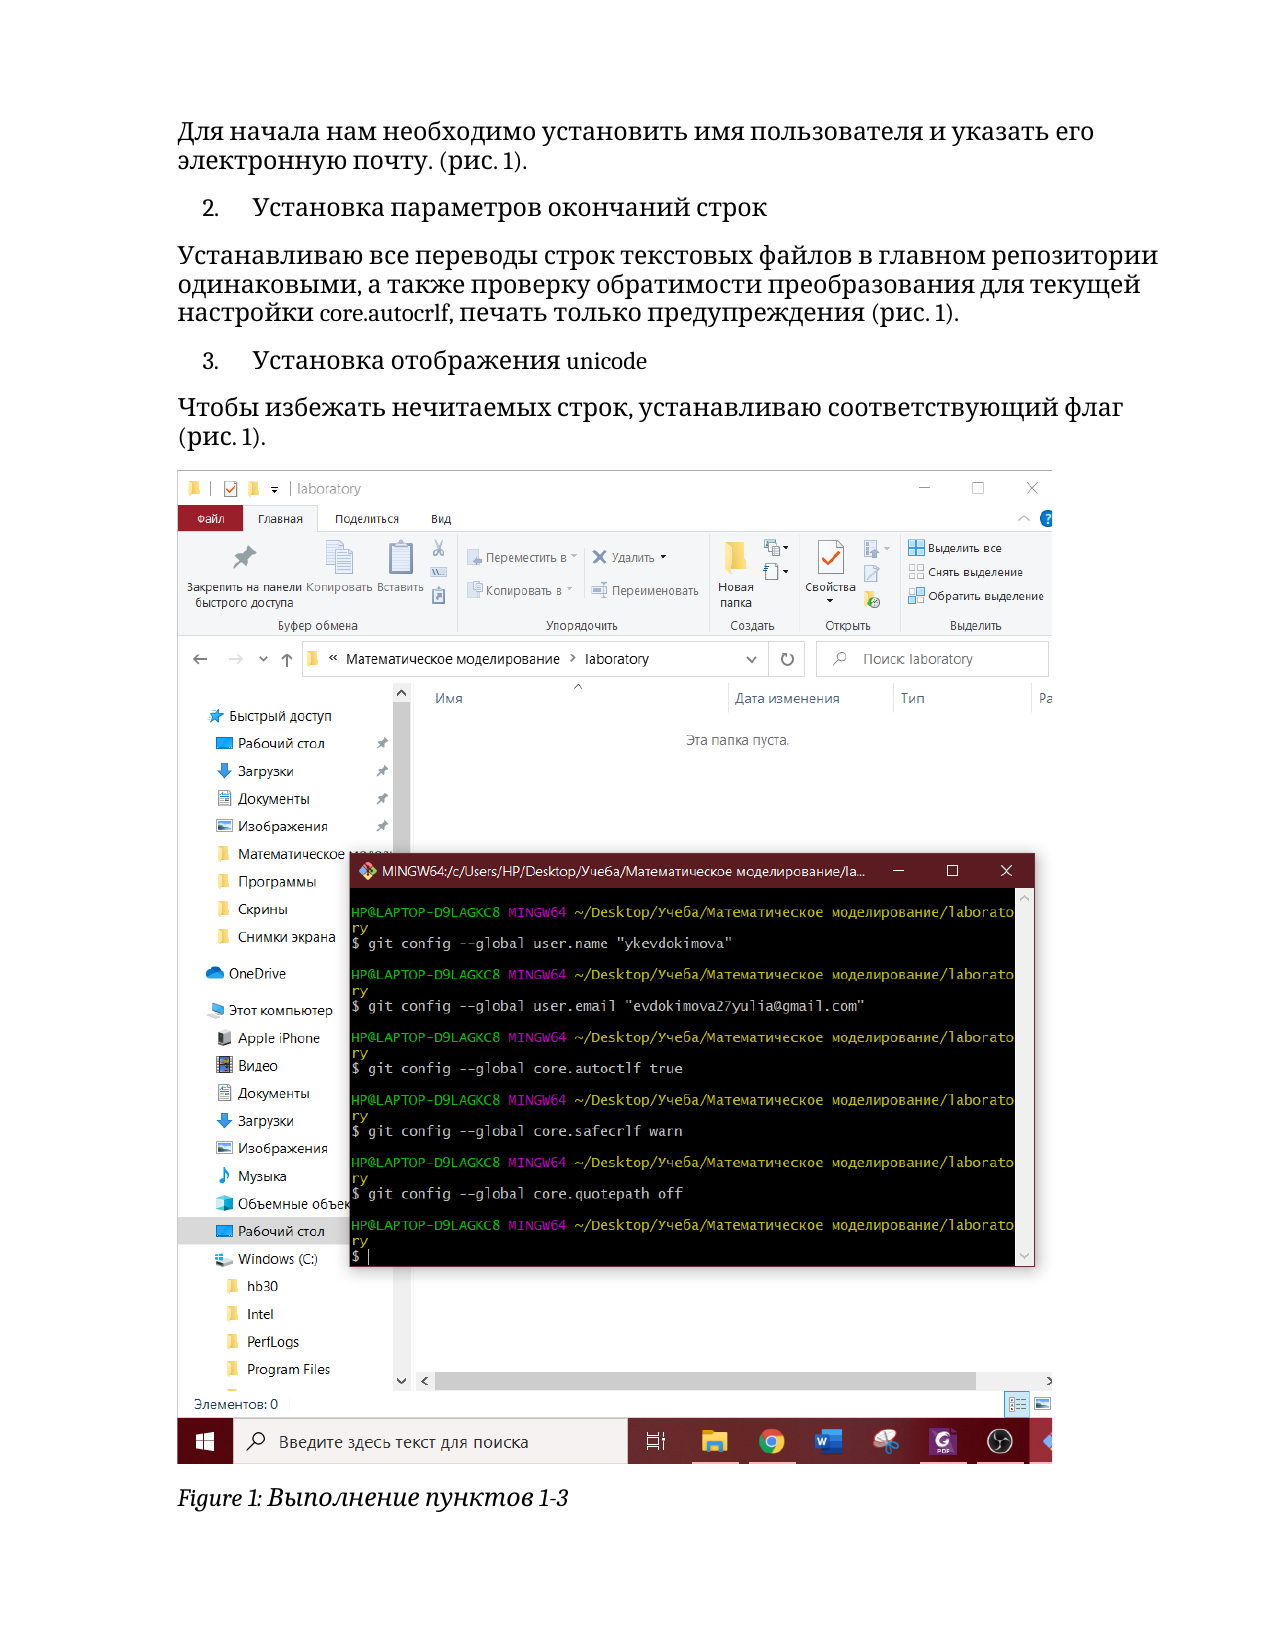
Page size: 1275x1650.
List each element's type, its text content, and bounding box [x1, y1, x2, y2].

text Figure 1: Выполнение пунктов 1-3 [177, 1484, 1186, 1513]
list Установка параметров окончаний строк [202, 194, 1186, 223]
picture [177, 470, 1053, 1464]
text Для начала нам необходимо установить имя пользователя и указать его электронную почту. (рис. 1). [177, 118, 1186, 176]
list Установка отображения unicode [202, 347, 1186, 376]
text Чтобы избежать нечитаемых строк, устанавливаю соответствующий флаг (рис. 1). [177, 394, 1186, 452]
text Устанавливаю все переводы строк текстовых файлов в главном репозитории одинаковыми, а также проверку обратимости преобразования для текущей настройки core.autocrlf, печать только предупреждения (рис. 1). [177, 242, 1186, 328]
